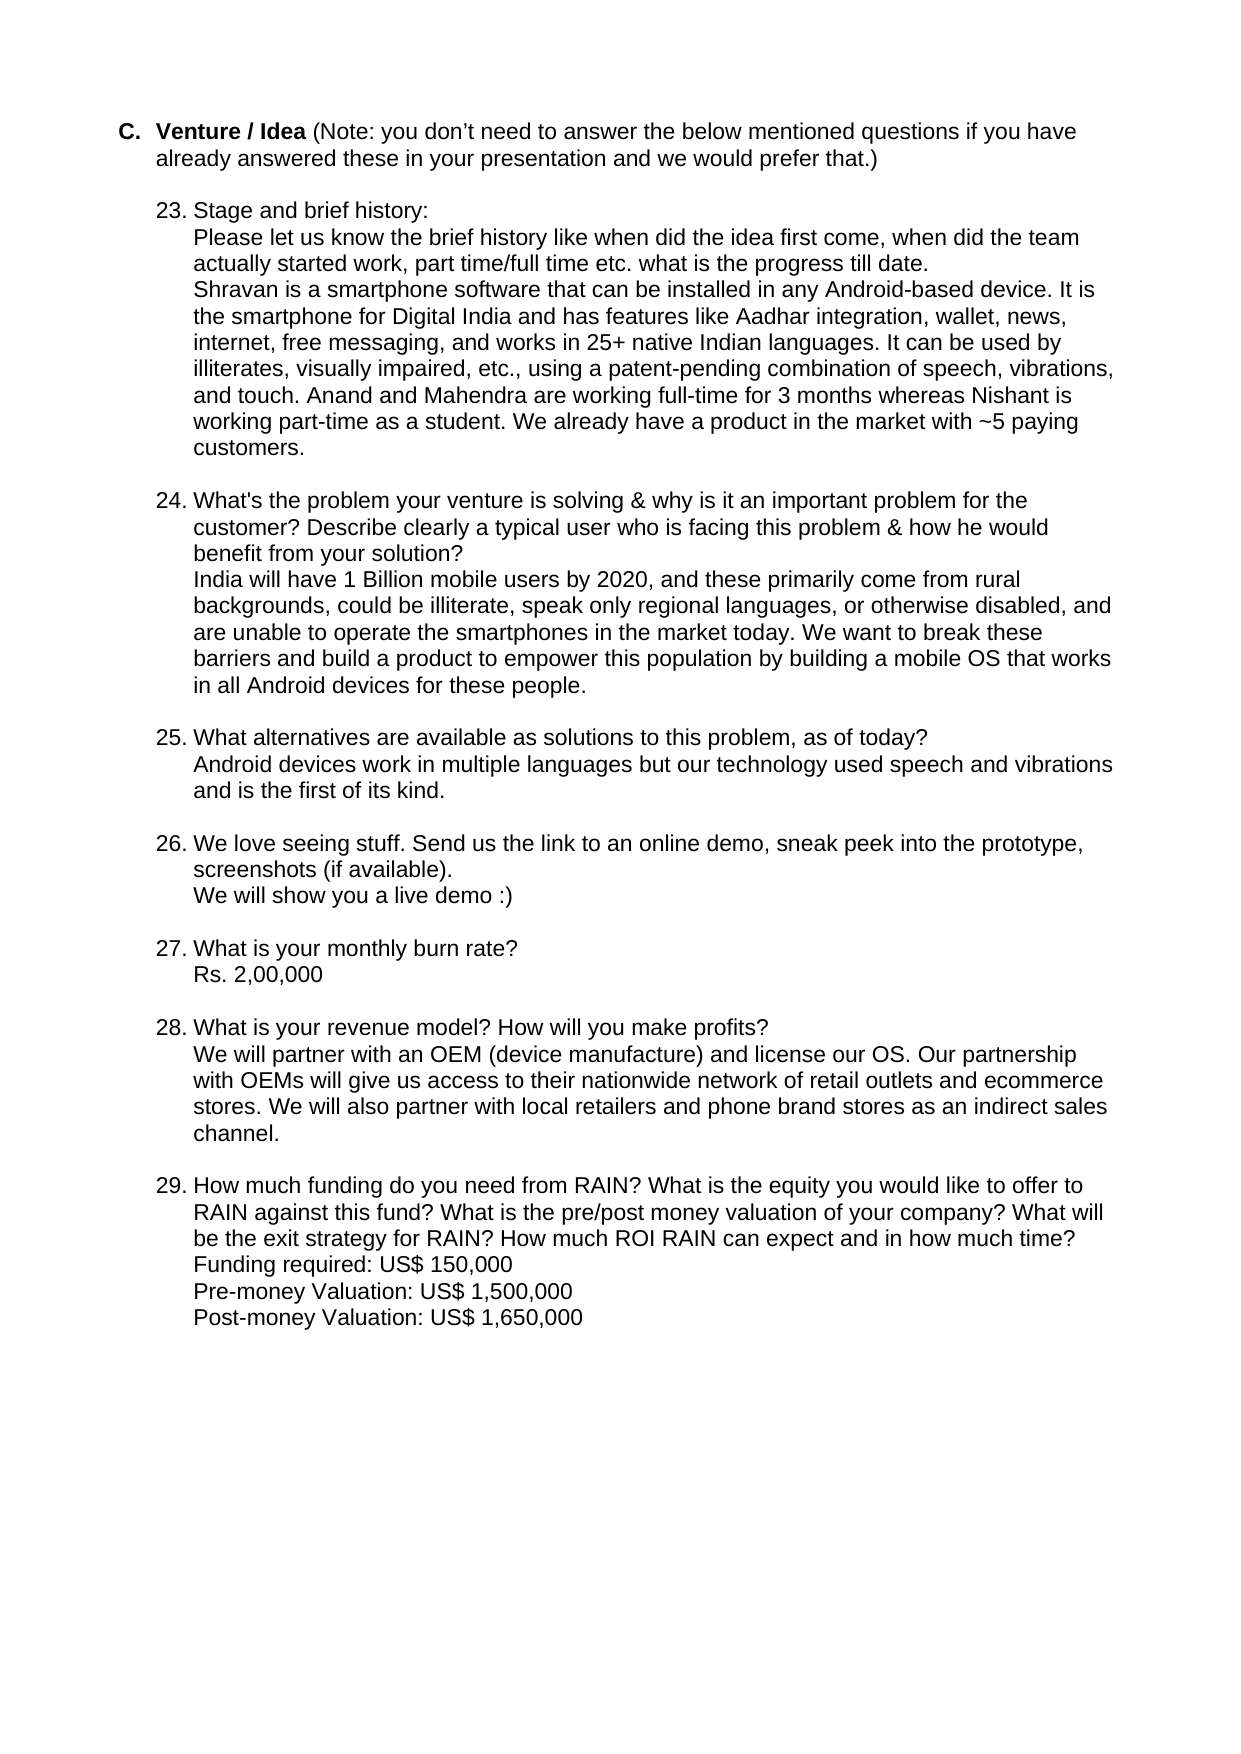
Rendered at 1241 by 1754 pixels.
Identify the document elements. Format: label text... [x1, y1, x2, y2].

list Venture / Idea (Note: you don’t need to answer the below mentioned questions if you have already answered these in your presentation and we would prefer that.) [118, 118, 1122, 197]
list What's the problem your venture is solving & why is it an important problem for the customer? Describe clearly a typical user who is facing this problem & how he would benefit from your solution? India will have 1 Billion mobile users by 2020, and these primarily come from rural backgrounds, could be illiterate, speak only regional languages, or otherwise disabled, and are unable to operate the smartphones in the market today. We want to break these barriers and build a product to empower this population by building a mobile OS that works in all Android devices for these people. [156, 487, 1122, 724]
list How much funding do you need from RAIN? What is the equity you would like to offer to RAIN against this fund? What is the pre/post money valuation of your company? What will be the exit strategy for RAIN? How much ROI RAIN can expect and in how much time? Funding required: US$ 150,000 Pre-money Valuation: US$ 1,500,000 Post-money Valuation: US$ 1,650,000 [156, 1172, 1122, 1330]
list We love seeing stuff. Send us the link to an online demo, sneak peek into the prototype, screenshots (if available). We will show you a live demo :) [156, 830, 1122, 935]
list What is your revenue model? How will you make profits? We will partner with an OEM (device manufacture) and license our OS. Our partnership with OEMs will give us access to their nationwide network of retail outlets and ecommerce stores. We will also partner with local retailers and phone brand stores as an indirect sales channel. [156, 1014, 1122, 1172]
list What is your monthly burn rate? Rs. 2,00,000 [156, 935, 1122, 1014]
list Stage and brief history: Please let us know the brief history like when did the idea first come, when did the team actually started work, part time/full time etc. what is the progress till date. Shravan is a smartphone software that can be installed in any Android-based device. It is the smartphone for Digital India and has features like Aadhar integration, wallet, news, internet, free messaging, and works in 25+ native Indian languages. It can be used by illiterates, visually impaired, etc., using a patent-pending combination of speech, vibrations, and touch. Anand and Mahendra are working full-time for 3 months whereas Nishant is working part-time as a student. We already have a product in the market with ~5 paying customers. [156, 197, 1122, 487]
list What alternatives are available as solutions to this problem, as of today? Android devices work in multiple languages but our technology used speech and vibrations and is the first of its kind. [156, 724, 1122, 830]
